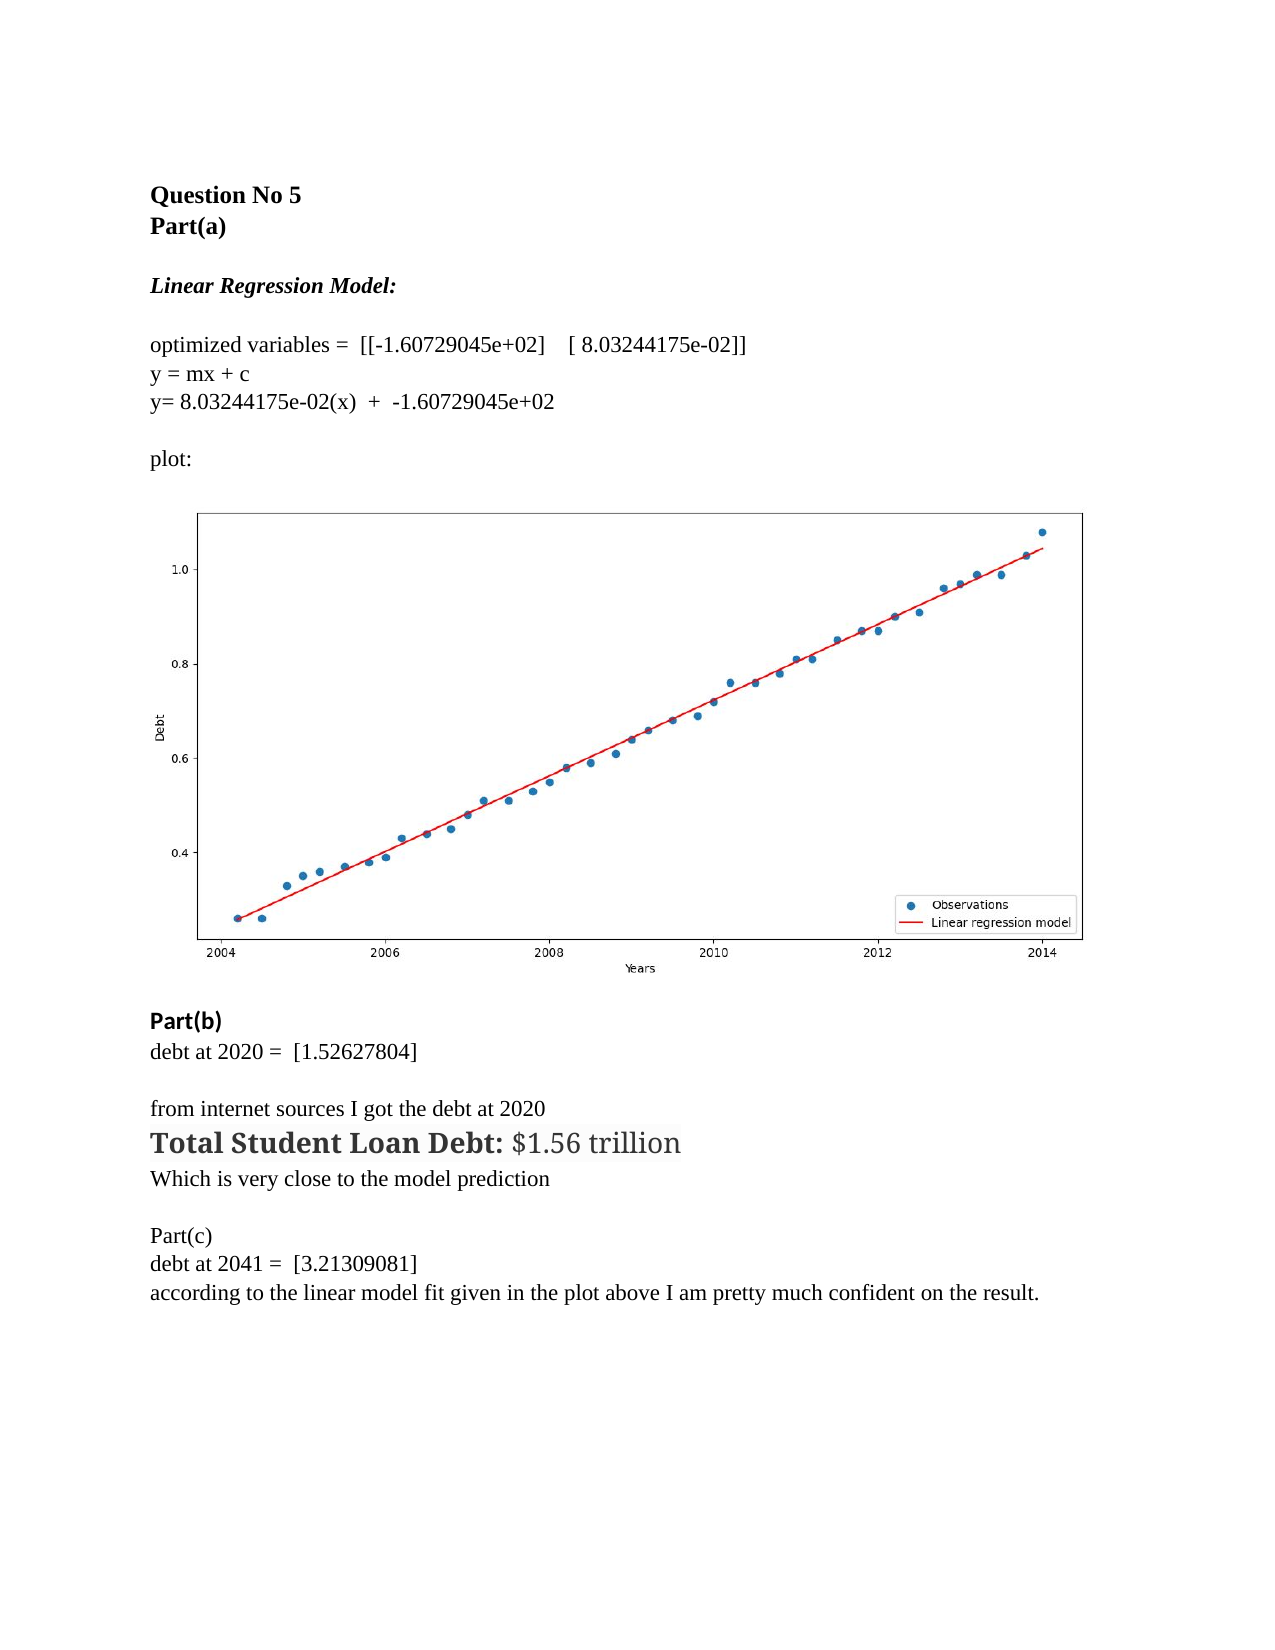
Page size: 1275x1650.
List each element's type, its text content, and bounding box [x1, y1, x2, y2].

text Part(b) [150, 1005, 1125, 1036]
text optimized variables = [[-1.60729045e+02] [ 8.03244175e-02]] [150, 331, 1125, 357]
text according to the linear model fit given in the plot above I am pretty much confident on the result. [150, 1279, 1125, 1305]
text Question No 5 [150, 180, 1125, 209]
text y= 8.03244175e-02(x) + -1.60729045e+02 [150, 388, 1125, 414]
text debt at 2020 = [1.52627804] [150, 1038, 1125, 1064]
text Linear Regression Model: [150, 272, 1125, 299]
picture [150, 473, 1125, 973]
text Which is very close to the model prediction [150, 1165, 1125, 1191]
text y = mx + c [150, 359, 1125, 386]
text Total Student Loan Debt: $1.56 trillion [150, 1123, 1125, 1162]
text from internet sources I got the debt at 2020 [150, 1095, 1125, 1121]
text plot: [150, 445, 1125, 471]
text debt at 2041 = [3.21309081] [150, 1250, 1125, 1277]
text Part(a) [150, 211, 1125, 240]
text Part(c) [150, 1222, 1125, 1248]
